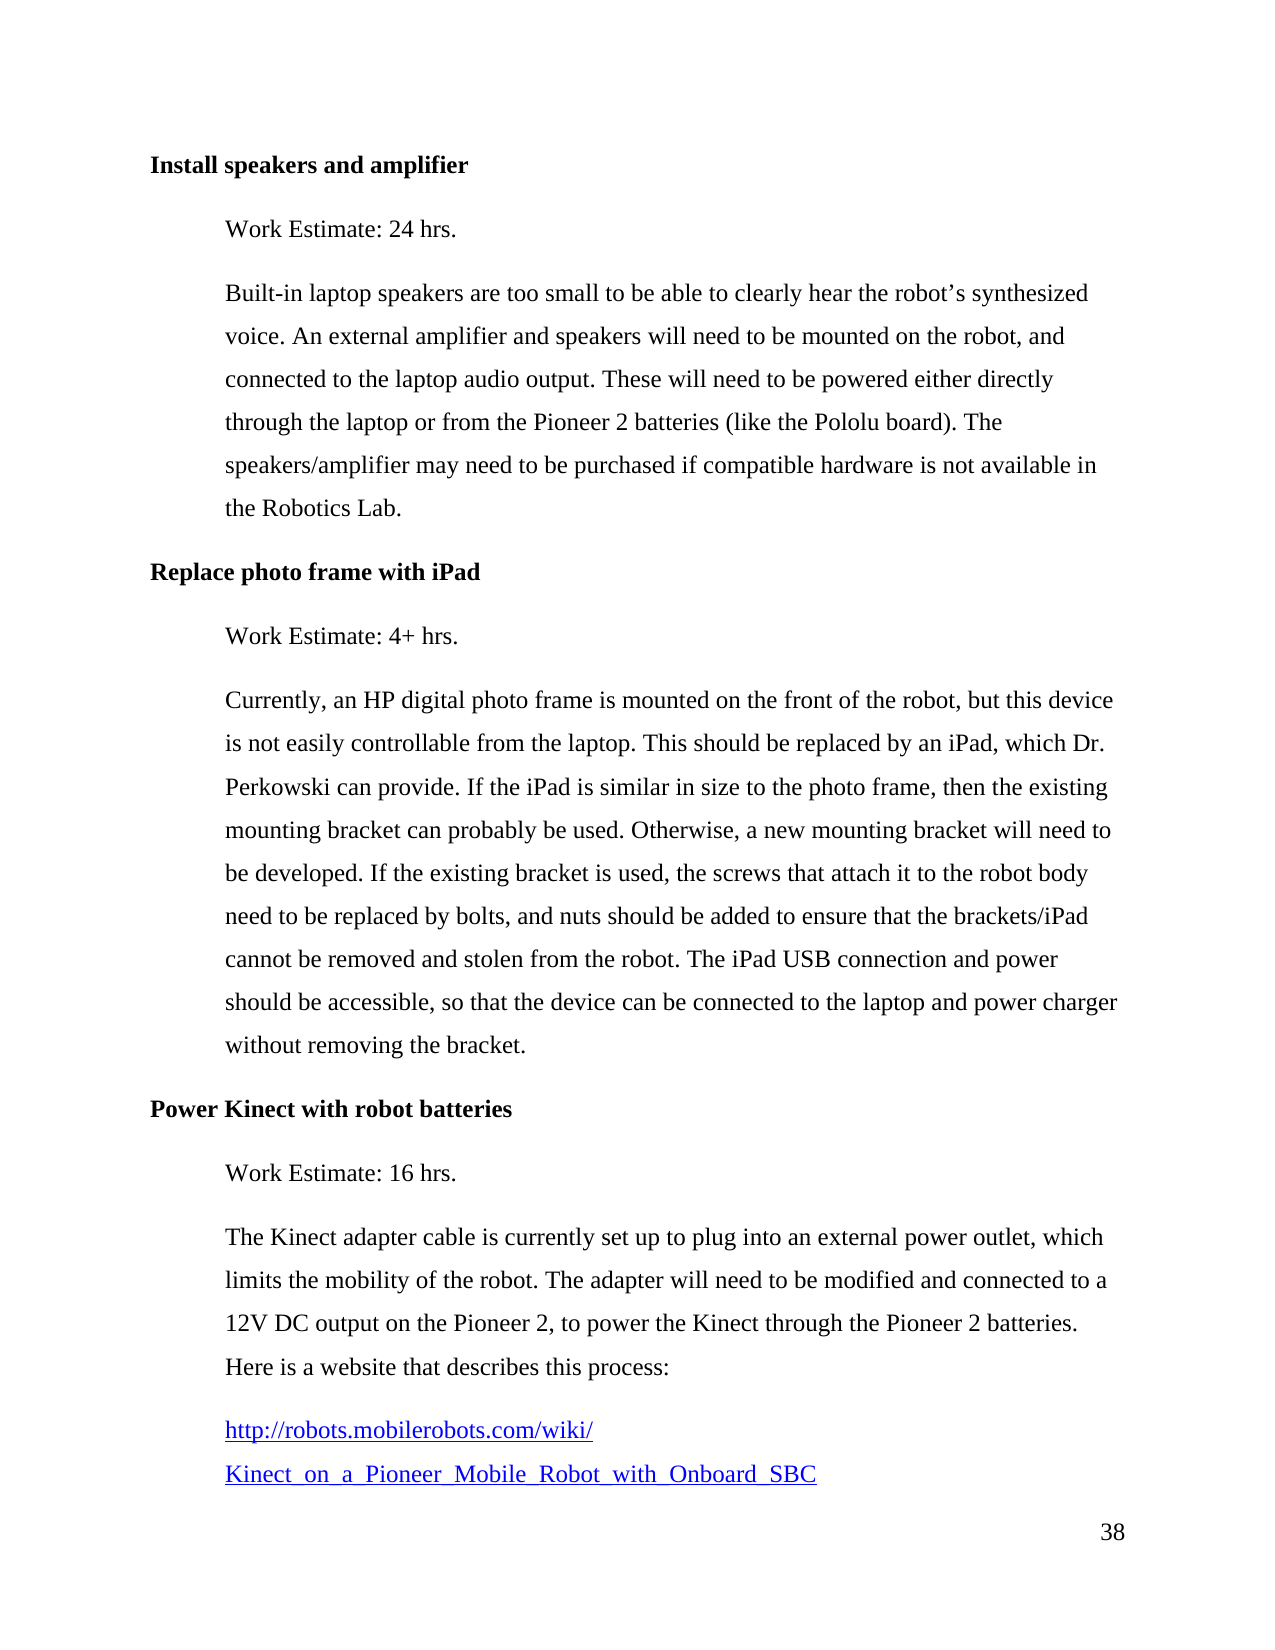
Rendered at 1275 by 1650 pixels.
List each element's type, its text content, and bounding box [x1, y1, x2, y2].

text Replace photo frame with iPad [150, 557, 1125, 586]
text Work Estimate: 24 hrs. [150, 214, 1125, 243]
text The Kinect adapter cable is currently set up to plug into an external power outlet, which limits the mobility of the robot. The adapter will need to be modified and connected to a 12V DC output on the Pioneer 2, to power the Kinect through the Pioneer 2 batteries. Here is a website that describes this process: [225, 1222, 1125, 1380]
text Currently, an HP digital photo frame is mounted on the front of the robot, but this device is not easily controllable from the laptop. This should be replaced by an iPad, which Dr. Perkowski can provide. If the iPad is similar in size to the photo frame, then the existing mounting bracket can probably be used. Otherwise, a new mounting bracket will need to be developed. If the existing bracket is used, the screws that attach it to the robot body need to be replaced by bolts, and nuts should be added to ensure that the brackets/iPad cannot be removed and stolen from the robot. The iPad USB connection and power should be accessible, so that the device can be connected to the laptop and power charger without removing the bracket. [225, 685, 1125, 1059]
text http://robots.mobilerobots.com/wiki/Kinect_on_a_Pioneer_Mobile_Robot_with_Onboard_SBC [225, 1416, 1125, 1487]
text Install speakers and amplifier [150, 150, 1125, 179]
text Work Estimate: 4+ hrs. [150, 621, 1125, 650]
text Power Kinect with robot batteries [150, 1094, 1125, 1123]
text Work Estimate: 16 hrs. [150, 1158, 1125, 1187]
text Built-in laptop speakers are too small to be able to clearly hear the robot’s synthesized voice. An external amplifier and speakers will need to be mounted on the robot, and connected to the laptop audio output. These will need to be powered either directly through the laptop or from the Pioneer 2 batteries (like the Pololu board). The speakers/amplifier may need to be purchased if compatible hardware is not available in the Robotics Lab. [225, 278, 1125, 522]
